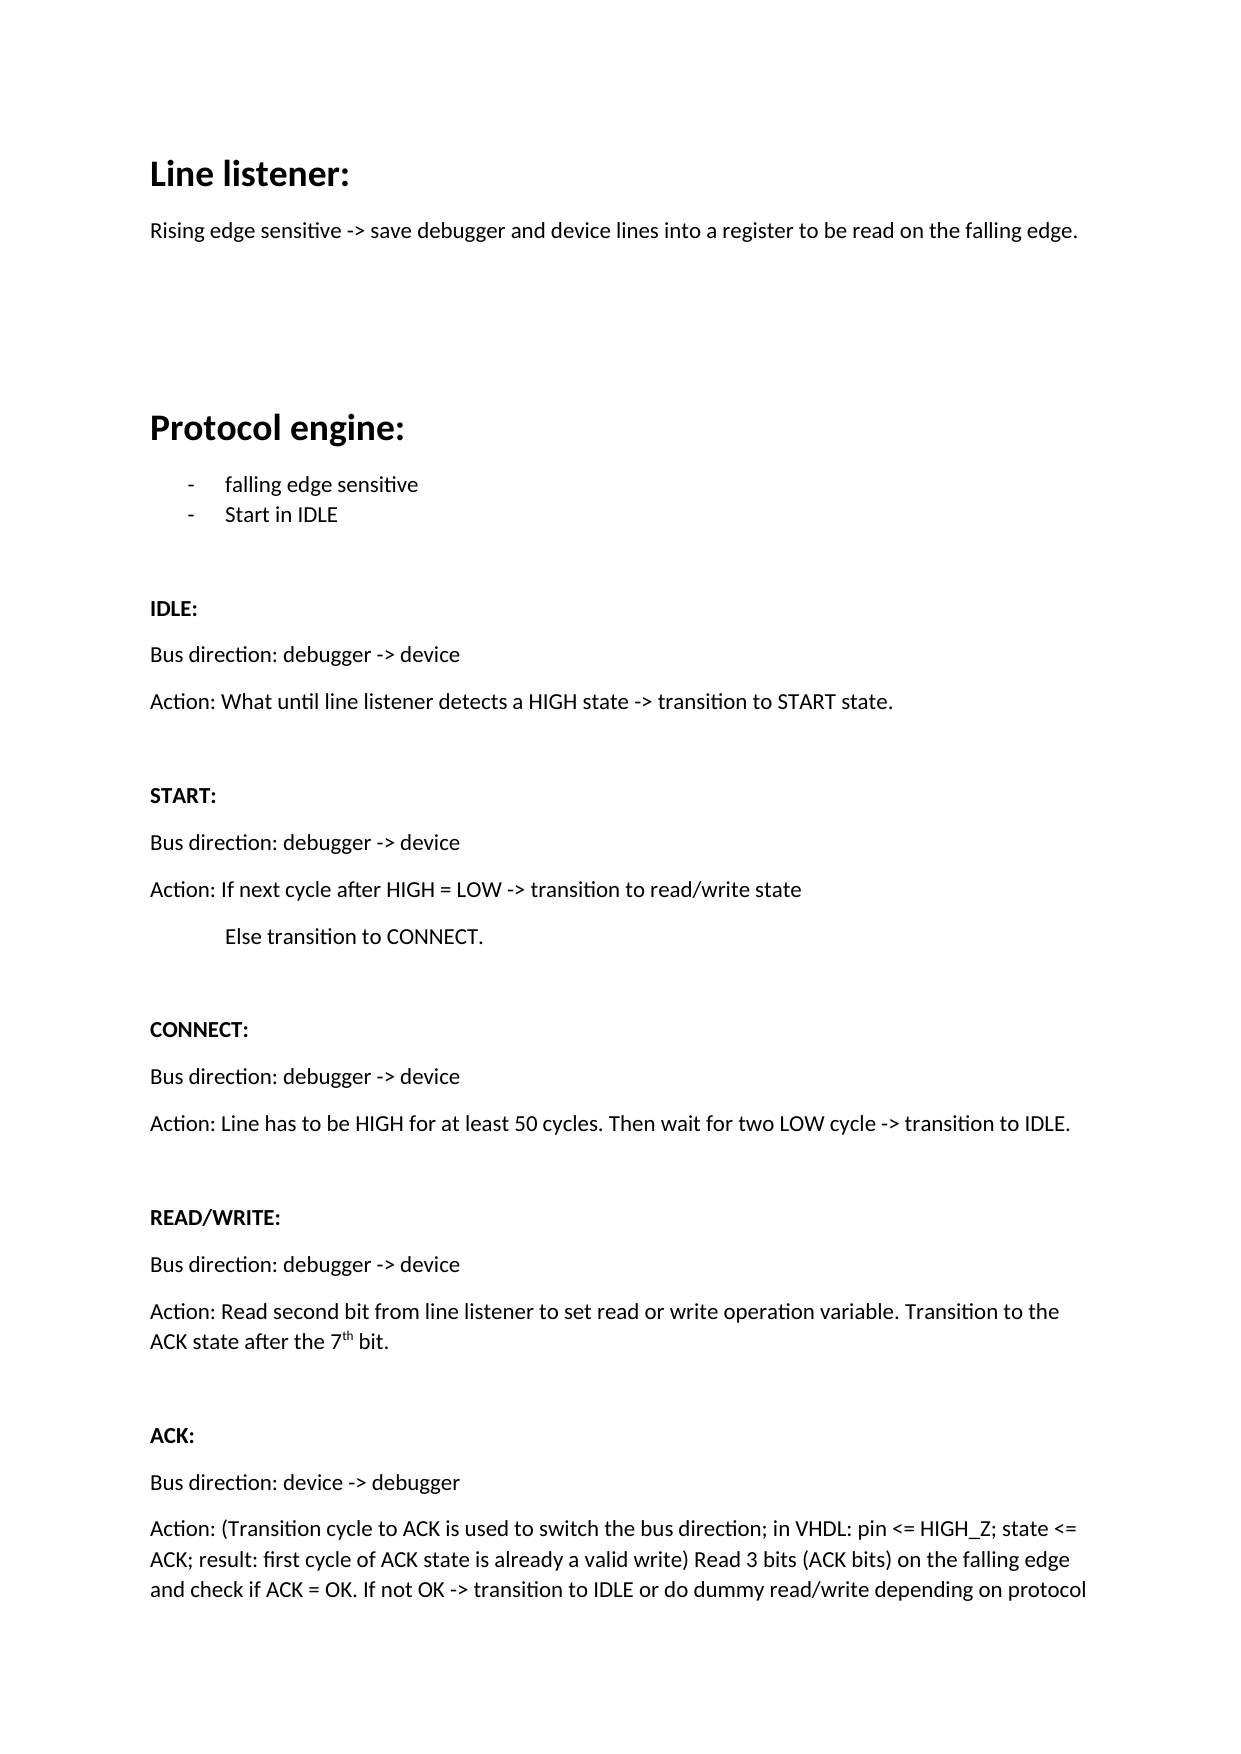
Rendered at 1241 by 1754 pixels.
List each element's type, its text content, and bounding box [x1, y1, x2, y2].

text ACK: [150, 1421, 1090, 1449]
text Bus direction: debugger -> device [150, 1250, 1090, 1278]
text IDLE: [150, 594, 1090, 622]
text Bus direction: debugger -> device [150, 641, 1090, 669]
text Action: Line has to be HIGH for at least 50 cycles. Then wait for two LOW cycle -> transition to IDLE. [150, 1109, 1090, 1137]
text Bus direction: debugger -> device [150, 828, 1090, 856]
text Protocol engine: [150, 404, 1090, 449]
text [150, 1514, 1090, 1603]
text Bus direction: device -> debugger [150, 1468, 1090, 1496]
text Bus direction: debugger -> device [150, 1062, 1090, 1091]
text Else transition to CONNECT. [150, 922, 1090, 950]
list Start in IDLE [187, 500, 1090, 528]
text CONNECT: [150, 1016, 1090, 1044]
text READ/WRITE: [150, 1203, 1090, 1231]
list falling edge sensitive [187, 470, 1090, 498]
text Action: If next cycle after HIGH = LOW -> transition to read/write state [150, 875, 1090, 903]
text Action: What until line listener detects a HIGH state -> transition to START state. [150, 687, 1090, 716]
text Line listener: [150, 150, 1090, 196]
text START: [150, 781, 1090, 809]
text Rising edge sensitive -> save debugger and device lines into a register to be read on the falling edge. [150, 216, 1090, 244]
text Action: Read second bit from line listener to set read or write operation variable. Transition to the ACK state after the 7th bit. [150, 1297, 1090, 1355]
